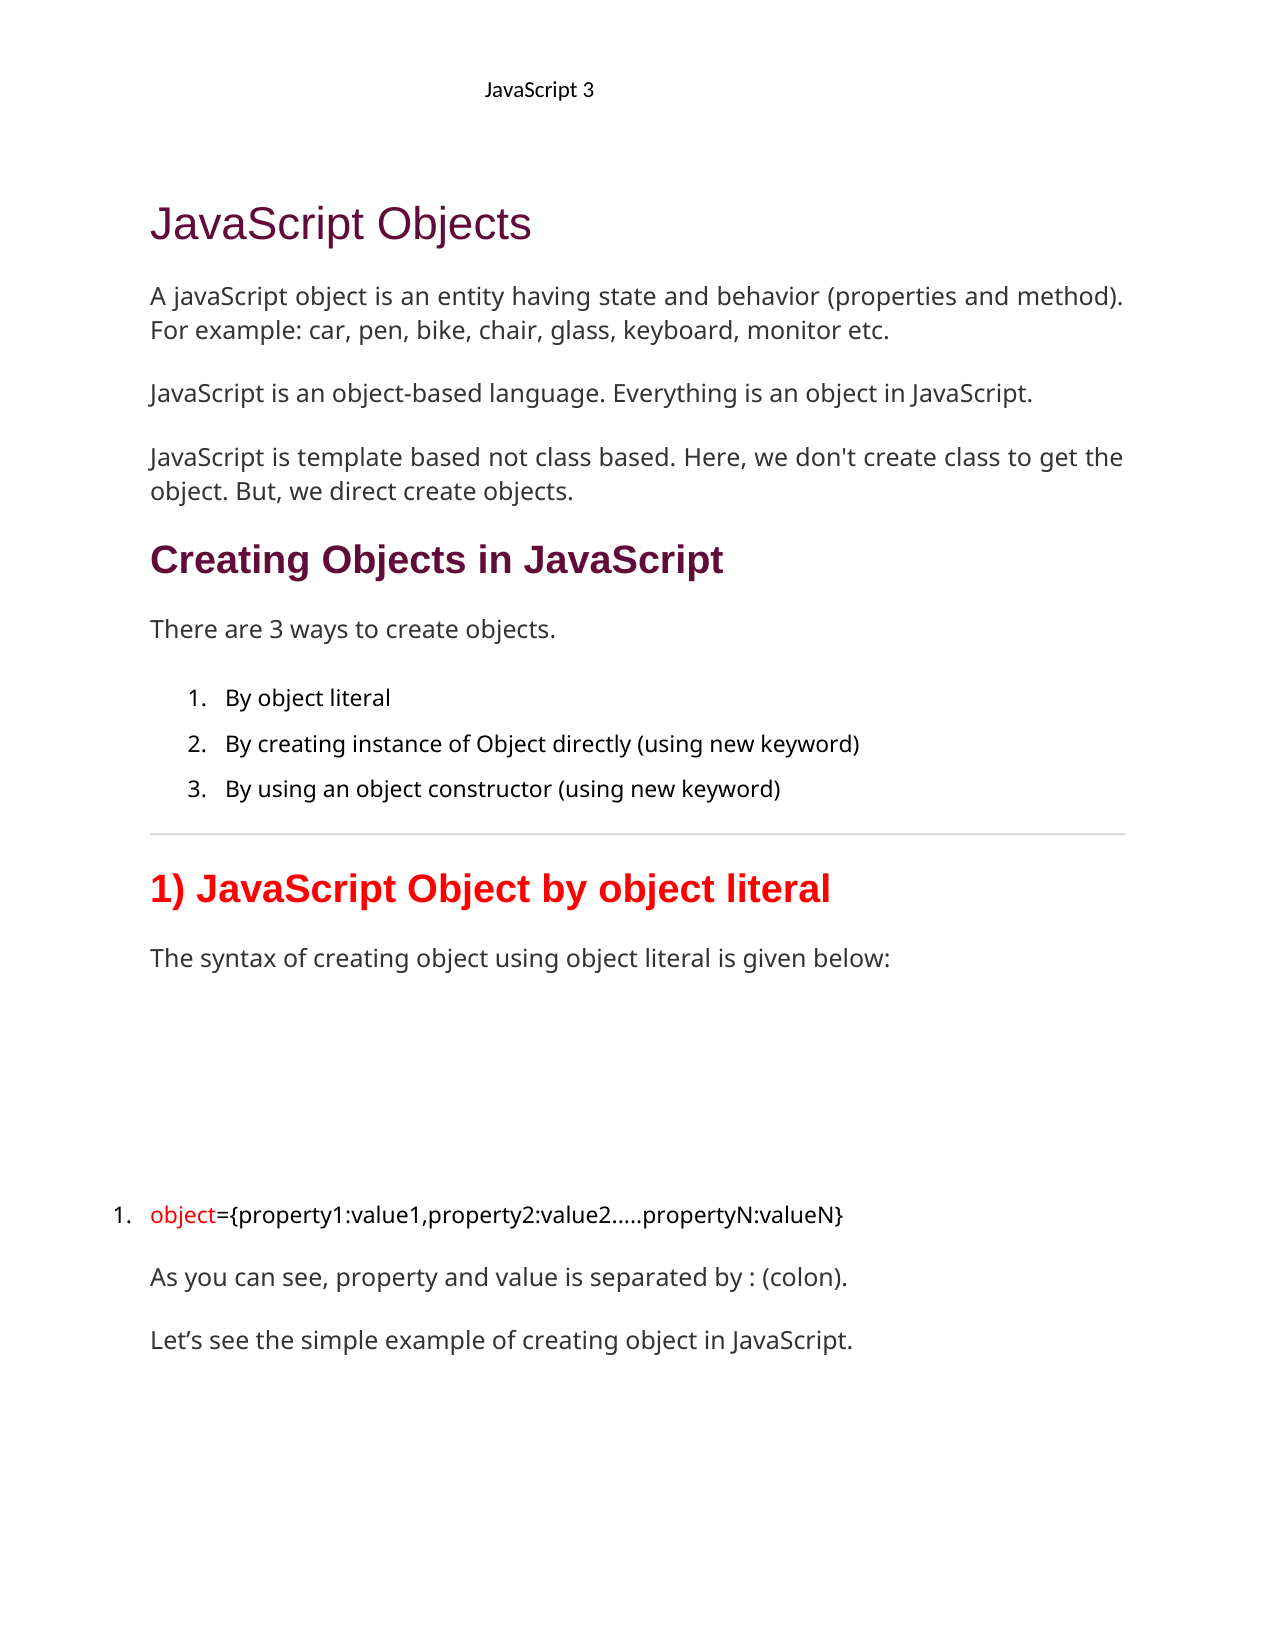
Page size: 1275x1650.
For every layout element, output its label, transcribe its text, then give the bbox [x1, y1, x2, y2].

text There are 3 ways to create objects. [150, 611, 1125, 645]
text Let’s see the simple example of creating object in JavaScript. [150, 1323, 1125, 1357]
subtitle 1) JavaScript Object by object literal [150, 866, 1125, 911]
text As you can see, property and value is separated by : (colon). [150, 1259, 1125, 1293]
list object={property1:value1,property2:value2.....propertyN:valueN} [112, 1191, 1125, 1230]
text The syntax of creating object using object literal is given below: [150, 940, 1125, 974]
text A javaScript object is an entity having state and behavior (properties and method). For example: car, pen, bike, chair, glass, keyboard, monitor etc. [150, 279, 1125, 347]
list By creating instance of Object directly (using new keyword) [187, 720, 1125, 759]
text JavaScript Objects [150, 197, 1125, 249]
text JavaScript is template based not class based. Here, we don't create class to get the object. But, we direct create objects. [150, 439, 1125, 507]
text JavaScript is an object-based language. Everything is an object in JavaScript. [150, 376, 1125, 410]
subtitle Creating Objects in JavaScript [150, 537, 1125, 582]
list By object literal [187, 674, 1125, 714]
list By using an object constructor (using new keyword) [187, 765, 1125, 804]
